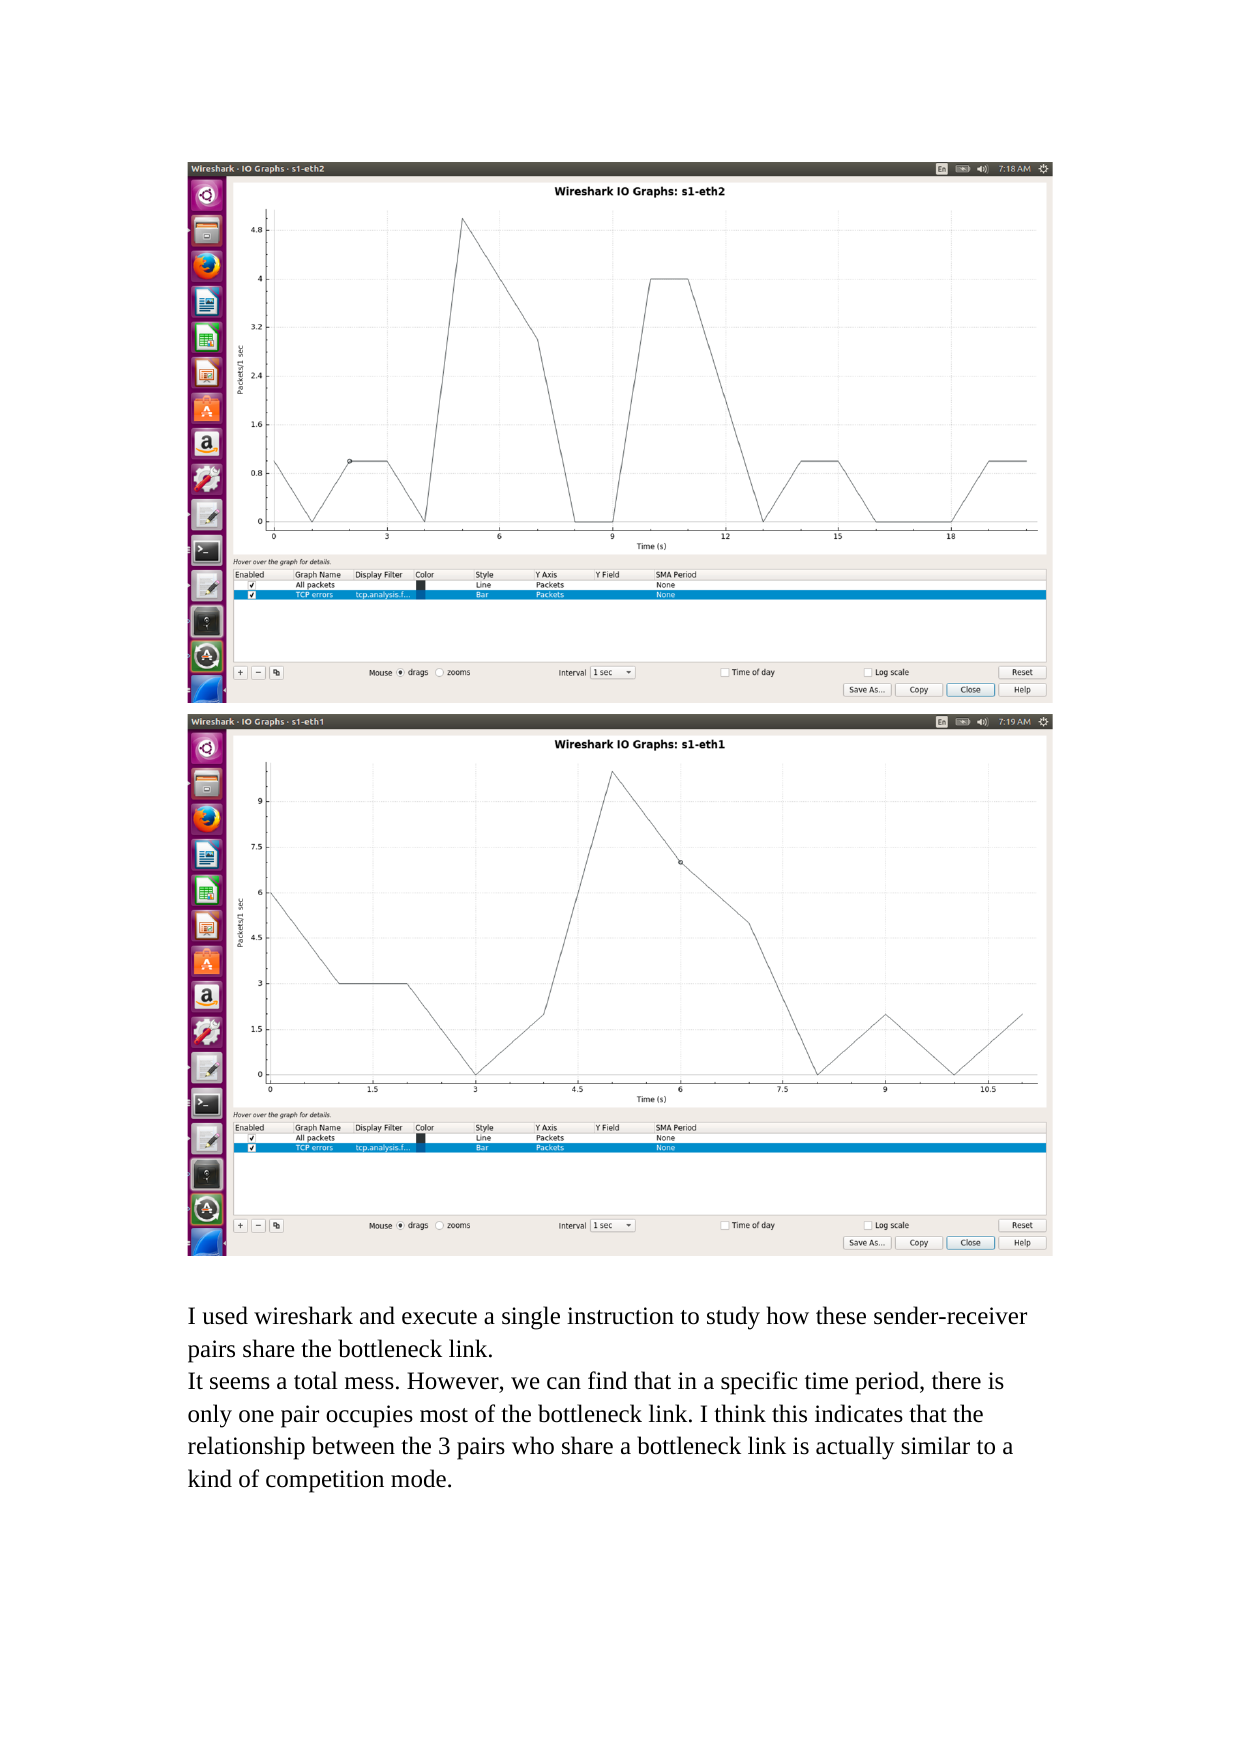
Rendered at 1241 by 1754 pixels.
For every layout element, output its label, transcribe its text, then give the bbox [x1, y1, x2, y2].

text It seems a total mess. However, we can find that in a specific time period, there is only one pair occupies most of the bottleneck link. I think this indicates that the relationship between the 3 pairs who share a bottleneck link is actually similar to a kind of competition mode. [187, 1364, 1053, 1494]
text I used wireshark and execute a single instruction to study how these sender-receiver pairs share the bottleneck link. [187, 1299, 1053, 1364]
picture [187, 714, 1053, 1256]
picture [187, 162, 1053, 703]
